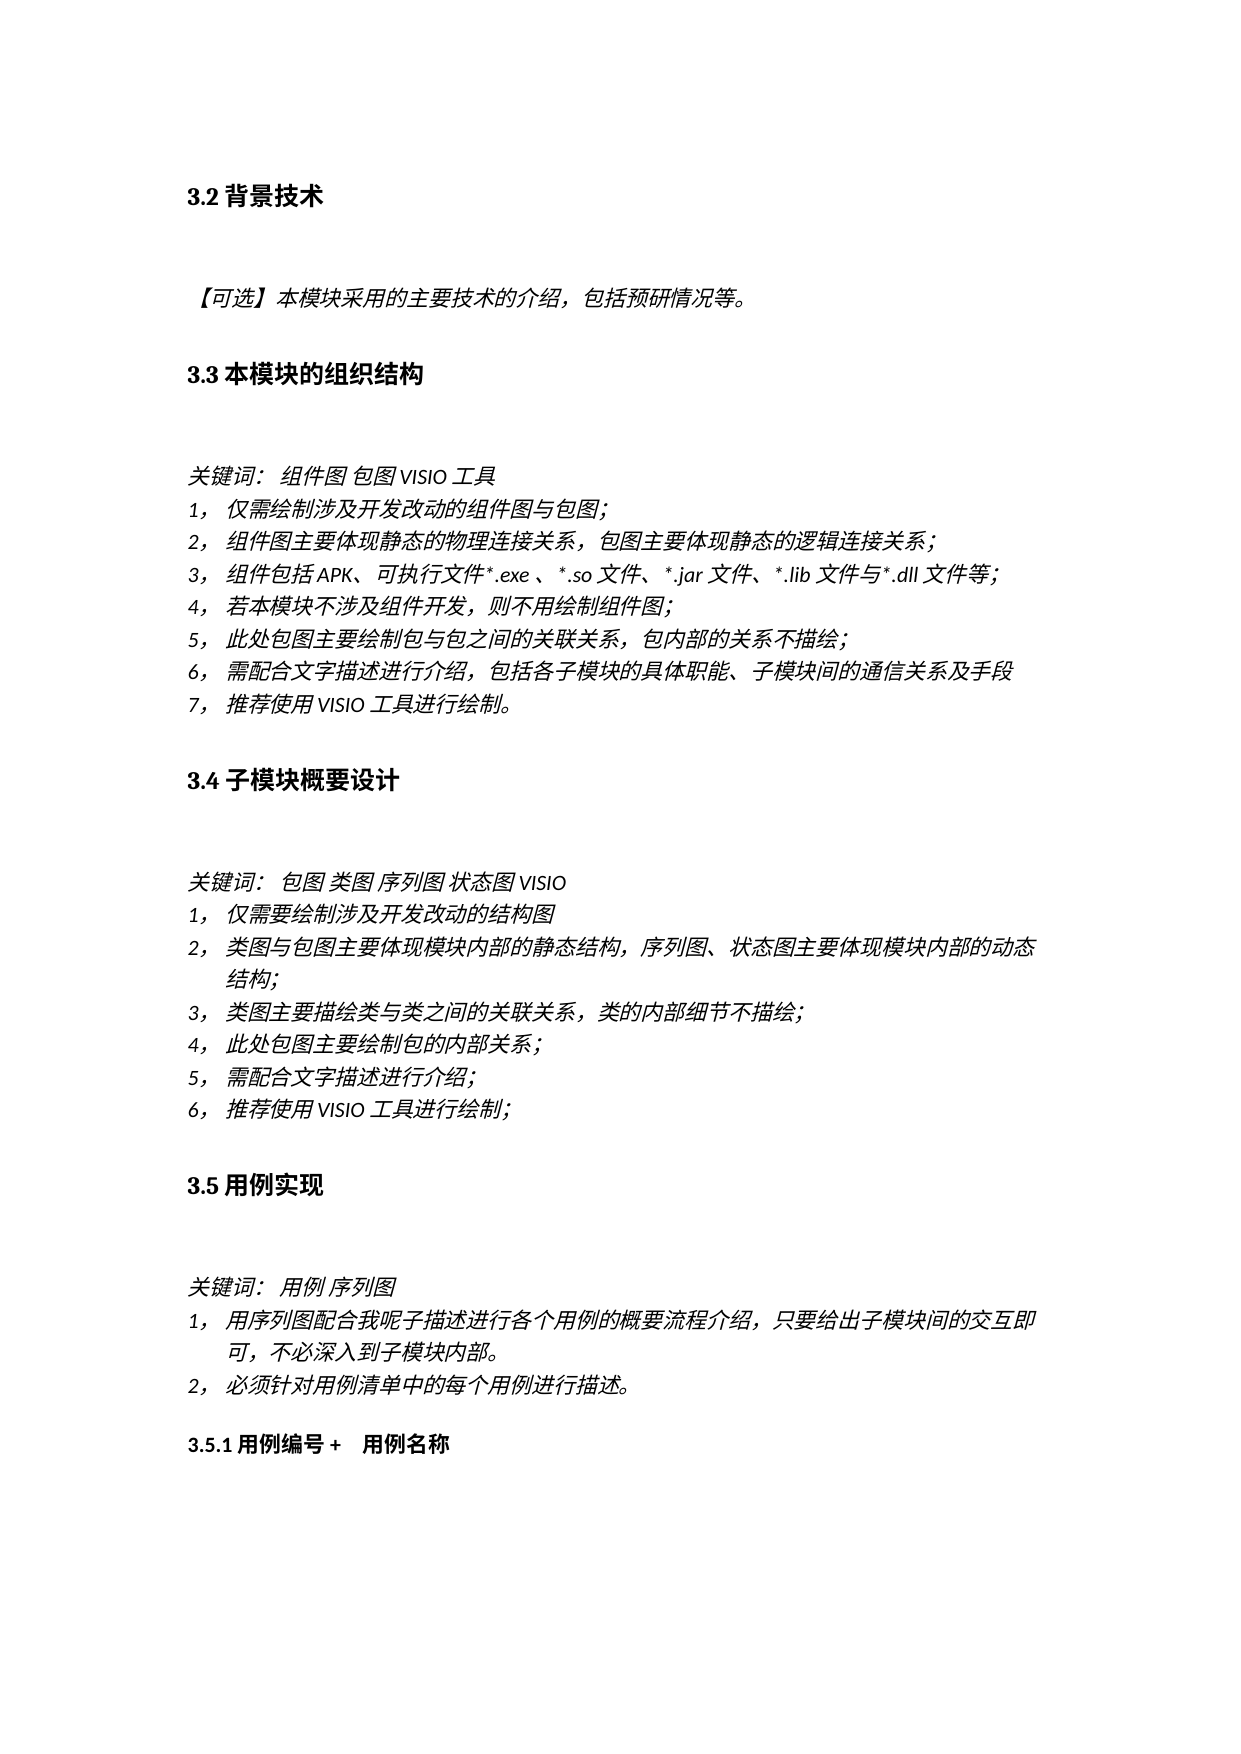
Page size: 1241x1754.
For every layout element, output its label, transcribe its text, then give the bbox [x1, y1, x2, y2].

list 需配合文字描述进行介绍，包括各子模块的具体职能、子模块间的通信关系及手段 [187, 654, 1053, 686]
list 类图主要描绘类与类之间的关联关系，类的内部细节不描绘； [187, 994, 1053, 1027]
list 推荐使用VISIO工具进行绘制； [187, 1092, 1053, 1124]
list 需配合文字描述进行介绍； [187, 1059, 1053, 1092]
text 关键词： 包图 类图 序列图 状态图 VISIO [187, 864, 1053, 897]
subtitle 3.4 子模块概要设计 [187, 746, 1053, 811]
text 关键词： 用例 序列图 [187, 1270, 1053, 1302]
subtitle 3.2 背景技术 [187, 162, 1053, 227]
list 类图与包图主要体现模块内部的静态结构，序列图、状态图主要体现模块内部的动态结构； [187, 929, 1053, 994]
subtitle 3.5.1 用例编号 + 用例名称 [187, 1427, 1053, 1459]
list 推荐使用VISIO工具进行绘制。 [187, 686, 1053, 719]
list 此处包图主要绘制包与包之间的关联关系，包内部的关系不描绘； [187, 621, 1053, 654]
list 仅需要绘制涉及开发改动的结构图 [187, 897, 1053, 929]
subtitle 3.3 本模块的组织结构 [187, 340, 1053, 405]
list 此处包图主要绘制包的内部关系； [187, 1027, 1053, 1059]
text 【可选】本模块采用的主要技术的介绍，包括预研情况等。 [187, 281, 1053, 313]
list 若本模块不涉及组件开发，则不用绘制组件图； [187, 589, 1053, 621]
list 仅需绘制涉及开发改动的组件图与包图； [187, 491, 1053, 524]
text 关键词： 组件图 包图 VISIO工具 [187, 459, 1053, 491]
list 必须针对用例清单中的每个用例进行描述。 [187, 1367, 1053, 1400]
list 组件包括APK、可执行文件*.exe 、*.so文件、*.jar文件、*.lib文件与*.dll文件等； [187, 556, 1053, 589]
list 用序列图配合我呢子描述进行各个用例的概要流程介绍，只要给出子模块间的交互即可，不必深入到子模块内部。 [187, 1302, 1053, 1367]
list 组件图主要体现静态的物理连接关系，包图主要体现静态的逻辑连接关系； [187, 524, 1053, 556]
subtitle 3.5 用例实现 [187, 1151, 1053, 1216]
